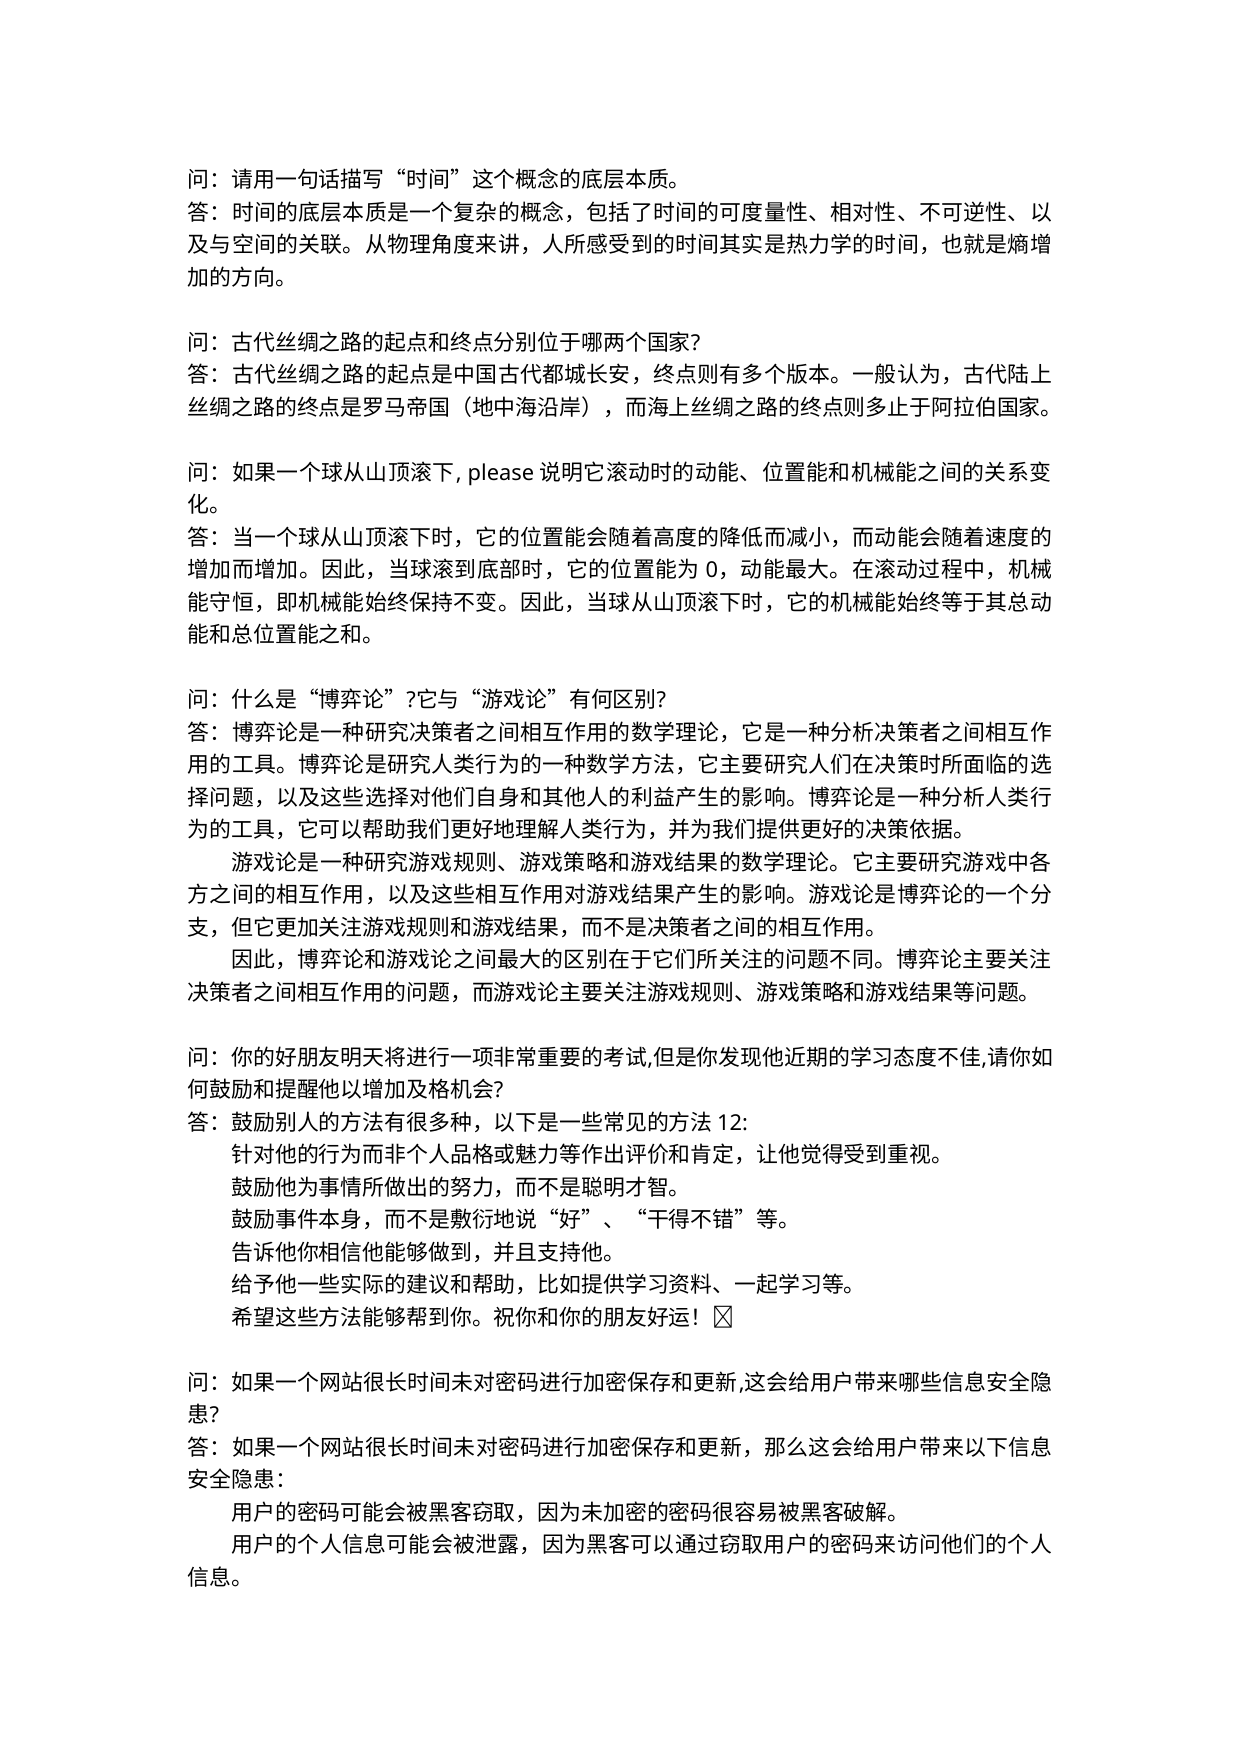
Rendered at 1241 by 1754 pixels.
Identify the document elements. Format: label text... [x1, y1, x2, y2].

text 答：当一个球从山顶滚下时，它的位置能会随着高度的降低而减小，而动能会随着速度的增加而增加。因此，当球滚到底部时，它的位置能为0，动能最大。在滚动过程中，机械能守恒，即机械能始终保持不变。因此，当球从山顶滚下时，它的机械能始终等于其总动能和总位置能之和。 [187, 519, 1053, 649]
text 因此，博弈论和游戏论之间最大的区别在于它们所关注的问题不同。博弈论主要关注决策者之间相互作用的问题，而游戏论主要关注游戏规则、游戏策略和游戏结果等问题。 [187, 942, 1053, 1007]
text 答：如果一个网站很长时间未对密码进行加密保存和更新，那么这会给用户带来以下信息安全隐患： [187, 1429, 1053, 1494]
text 答：时间的底层本质是一个复杂的概念，包括了时间的可度量性、相对性、不可逆性、以及与空间的关联。从物理角度来讲，人所感受到的时间其实是热力学的时间，也就是熵增加的方向。 [187, 194, 1053, 292]
text 用户的密码可能会被黑客窃取，因为未加密的密码很容易被黑客破解。 [187, 1494, 1053, 1527]
text 问：如果一个球从山顶滚下, please说明它滚动时的动能、位置能和机械能之间的关系变化。 [187, 454, 1053, 519]
text 告诉他你相信他能够做到，并且支持他。 [187, 1234, 1053, 1267]
text 答：古代丝绸之路的起点是中国古代都城长安，终点则有多个版本。一般认为，古代陆上丝绸之路的终点是罗马帝国（地中海沿岸），而海上丝绸之路的终点则多止于阿拉伯国家。 [187, 357, 1053, 422]
text 问：古代丝绸之路的起点和终点分别位于哪两个国家? [187, 324, 1053, 357]
text 游戏论是一种研究游戏规则、游戏策略和游戏结果的数学理论。它主要研究游戏中各方之间的相互作用，以及这些相互作用对游戏结果产生的影响。游戏论是博弈论的一个分支，但它更加关注游戏规则和游戏结果，而不是决策者之间的相互作用。 [187, 844, 1053, 942]
text 用户的个人信息可能会被泄露，因为黑客可以通过窃取用户的密码来访问他们的个人信息。 [187, 1527, 1053, 1592]
text 鼓励他为事情所做出的努力，而不是聪明才智。 [187, 1169, 1053, 1202]
text 针对他的行为而非个人品格或魅力等作出评价和肯定，让他觉得受到重视。 [187, 1137, 1053, 1169]
text 希望这些方法能够帮到你。祝你和你的朋友好运！🍀 [187, 1299, 1053, 1332]
text 问：请用一句话描写“时间”这个概念的底层本质。 [187, 162, 1053, 194]
text 答：博弈论是一种研究决策者之间相互作用的数学理论，它是一种分析决策者之间相互作用的工具。博弈论是研究人类行为的一种数学方法，它主要研究人们在决策时所面临的选择问题，以及这些选择对他们自身和其他人的利益产生的影响。博弈论是一种分析人类行为的工具，它可以帮助我们更好地理解人类行为，并为我们提供更好的决策依据。 [187, 714, 1053, 844]
text 问：什么是“博弈论”?它与“游戏论”有何区别? [187, 682, 1053, 714]
text 答：鼓励别人的方法有很多种，以下是一些常见的方法12: [187, 1104, 1053, 1137]
text 鼓励事件本身，而不是敷衍地说“好”、“干得不错”等。 [187, 1202, 1053, 1234]
text 给予他一些实际的建议和帮助，比如提供学习资料、一起学习等。 [187, 1267, 1053, 1299]
text 问：你的好朋友明天将进行一项非常重要的考试,但是你发现他近期的学习态度不佳,请你如何鼓励和提醒他以增加及格机会? [187, 1039, 1053, 1104]
text 问：如果一个网站很长时间未对密码进行加密保存和更新,这会给用户带来哪些信息安全隐患? [187, 1364, 1053, 1429]
